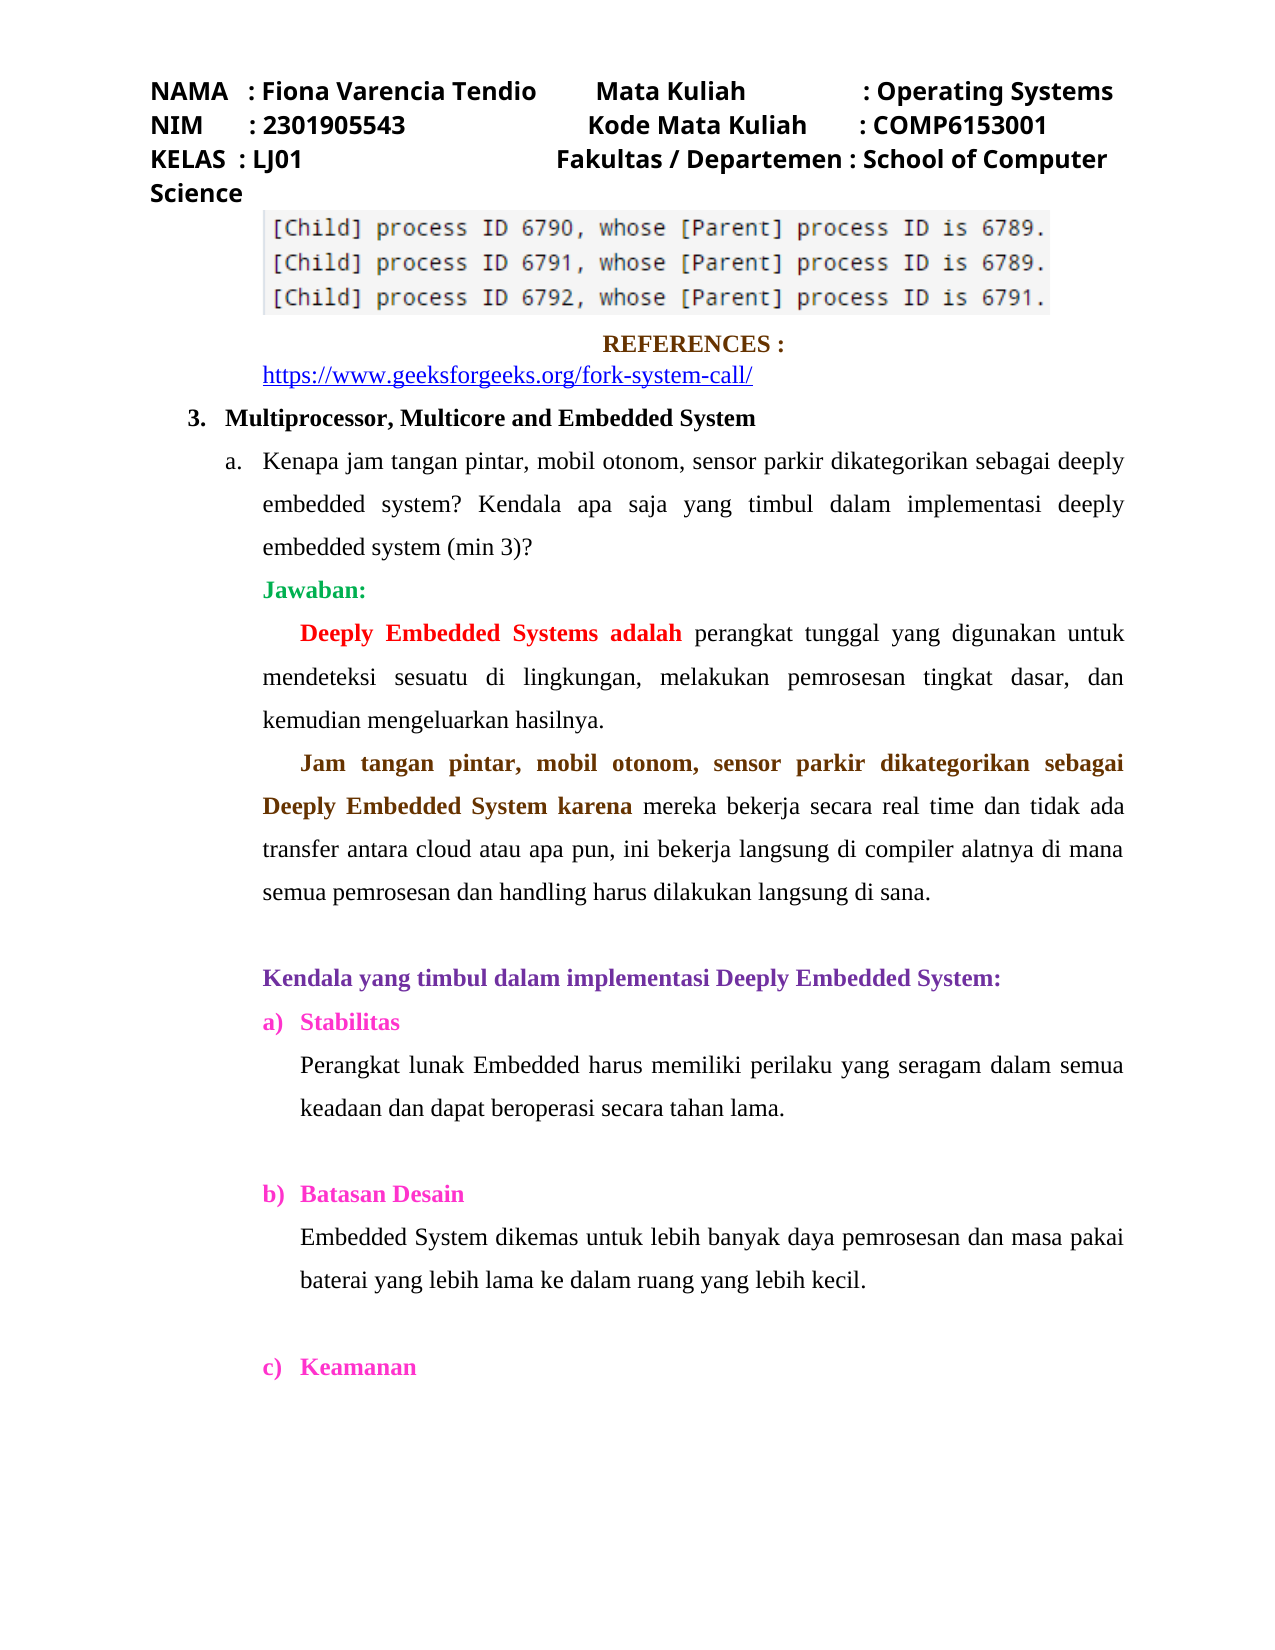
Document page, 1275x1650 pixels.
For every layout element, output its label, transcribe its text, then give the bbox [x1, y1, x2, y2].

list Batasan Desain [262, 1179, 1125, 1208]
list Kenapa jam tangan pintar, mobil otonom, sensor parkir dikategorikan sebagai deeply embedded system? Kendala apa saja yang timbul dalam implementasi deeply embedded system (min 3)? [225, 446, 1125, 561]
list https://www.geeksforgeeks.org/fork-system-call/ [262, 360, 1125, 388]
list Embedded System dikemas untuk lebih banyak daya pemrosesan dan masa pakai baterai yang lebih lama ke dalam ruang yang lebih kecil. [300, 1222, 1125, 1294]
list Perangkat lunak Embedded harus memiliki perilaku yang seragam dalam semua keadaan dan dapat beroperasi secara tahan lama. [300, 1050, 1125, 1122]
list Jawaban: [262, 575, 1125, 604]
list Keamanan [262, 1352, 1125, 1380]
list Stabilitas [262, 1007, 1125, 1035]
list REFERENCES : [262, 329, 1125, 357]
picture [262, 210, 1050, 315]
list Jam tangan pintar, mobil otonom, sensor parkir dikategorikan sebagai Deeply Embedded System karena mereka bekerja secara real time dan tidak ada transfer antara cloud atau apa pun, ini bekerja langsung di compiler alatnya di mana semua pemrosesan dan handling harus dilakukan langsung di sana. [262, 748, 1125, 906]
list Deeply Embedded Systems adalah perangkat tunggal yang digunakan untuk mendeteksi sesuatu di lingkungan, melakukan pemrosesan tingkat dasar, dan kemudian mengeluarkan hasilnya. [262, 618, 1125, 733]
list Kendala yang timbul dalam implementasi Deeply Embedded System: [262, 963, 1125, 992]
list Multiprocessor, Multicore and Embedded System [187, 403, 1125, 432]
